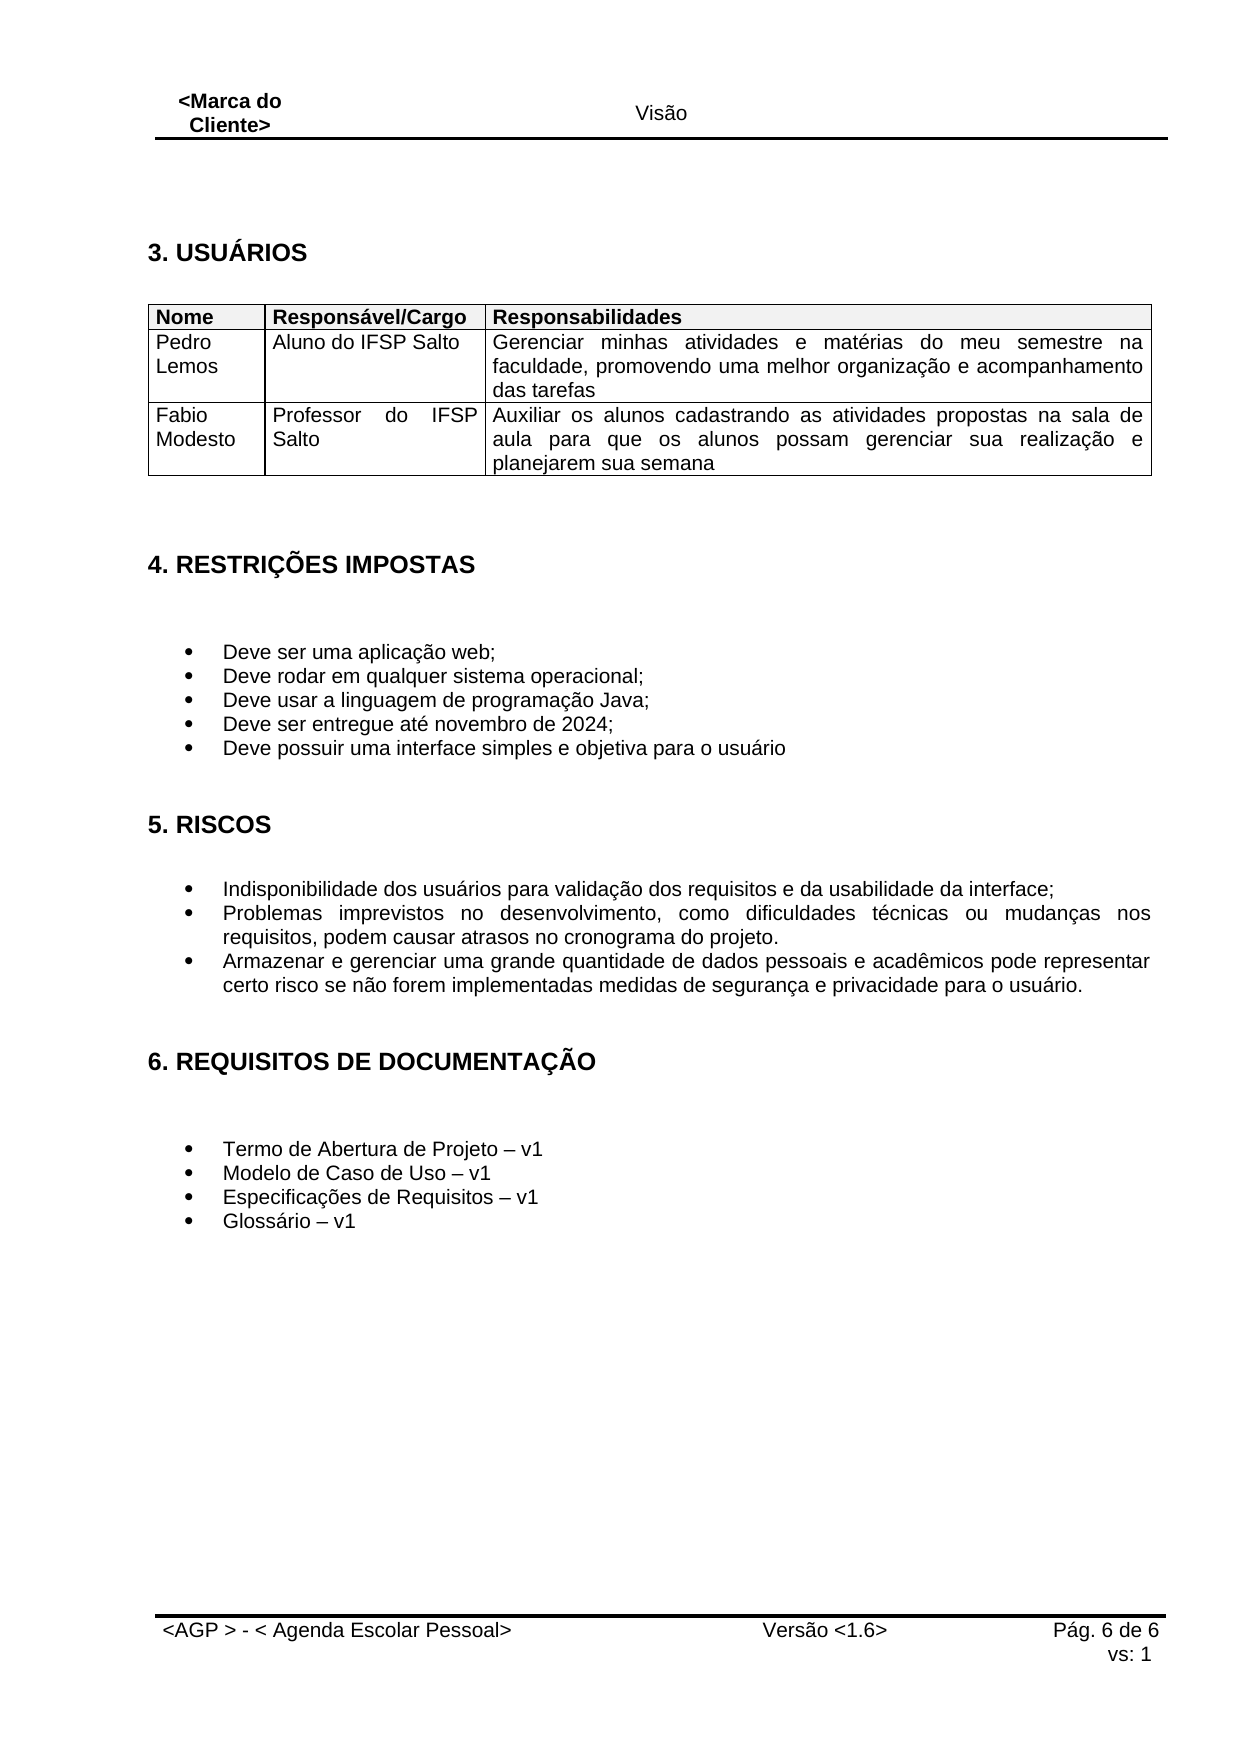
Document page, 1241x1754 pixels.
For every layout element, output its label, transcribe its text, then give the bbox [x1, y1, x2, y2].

table_cell Pedro Lemos [149, 330, 264, 402]
table_cell Auxiliar os alunos cadastrando as atividades propostas na sala de aula para que os alunos possam gerenciar sua realização e planejarem sua semana [486, 403, 1151, 475]
list Deve usar a linguagem de programação Java; [185, 688, 1152, 712]
table_header Nome [149, 305, 264, 329]
list Indisponibilidade dos usuários para validação dos requisitos e da usabilidade da interface; [185, 876, 1152, 901]
list Deve rodar em qualquer sistema operacional; [185, 664, 1152, 688]
list Termo de Abertura de Projeto – v1 [185, 1137, 1152, 1161]
list Deve possuir uma interface simples e objetiva para o usuário [185, 736, 1152, 760]
table_cell Gerenciar minhas atividades e matérias do meu semestre na faculdade, promovendo uma melhor organização e acompanhamento das tarefas [486, 330, 1151, 402]
table_header Responsável/Cargo [266, 305, 485, 329]
list Modelo de Caso de Uso – v1 [185, 1161, 1152, 1185]
table_cell Fabio Modesto [149, 403, 264, 475]
list Deve ser entregue até novembro de 2024; [185, 712, 1152, 736]
table_cell Professor do IFSP Salto [266, 403, 485, 475]
subtitle Requisitos de Documentação [148, 1047, 1152, 1075]
list Problemas imprevistos no desenvolvimento, como dificuldades técnicas ou mudanças nos requisitos, podem causar atrasos no cronograma do projeto. [185, 901, 1152, 948]
list Glossário – v1 [185, 1209, 1152, 1233]
table_cell Aluno do IFSP Salto [266, 330, 485, 402]
subtitle Usuários [148, 238, 1152, 266]
list Especificações de Requisitos – v1 [185, 1185, 1152, 1209]
list Deve ser uma aplicação web; [185, 640, 1152, 664]
list Armazenar e gerenciar uma grande quantidade de dados pessoais e acadêmicos pode representar certo risco se não forem implementadas medidas de segurança e privacidade para o usuário. [185, 948, 1152, 997]
table_header Responsabilidades [486, 305, 1151, 329]
subtitle Riscos [148, 810, 1152, 839]
subtitle Restrições Impostas [148, 550, 1152, 578]
